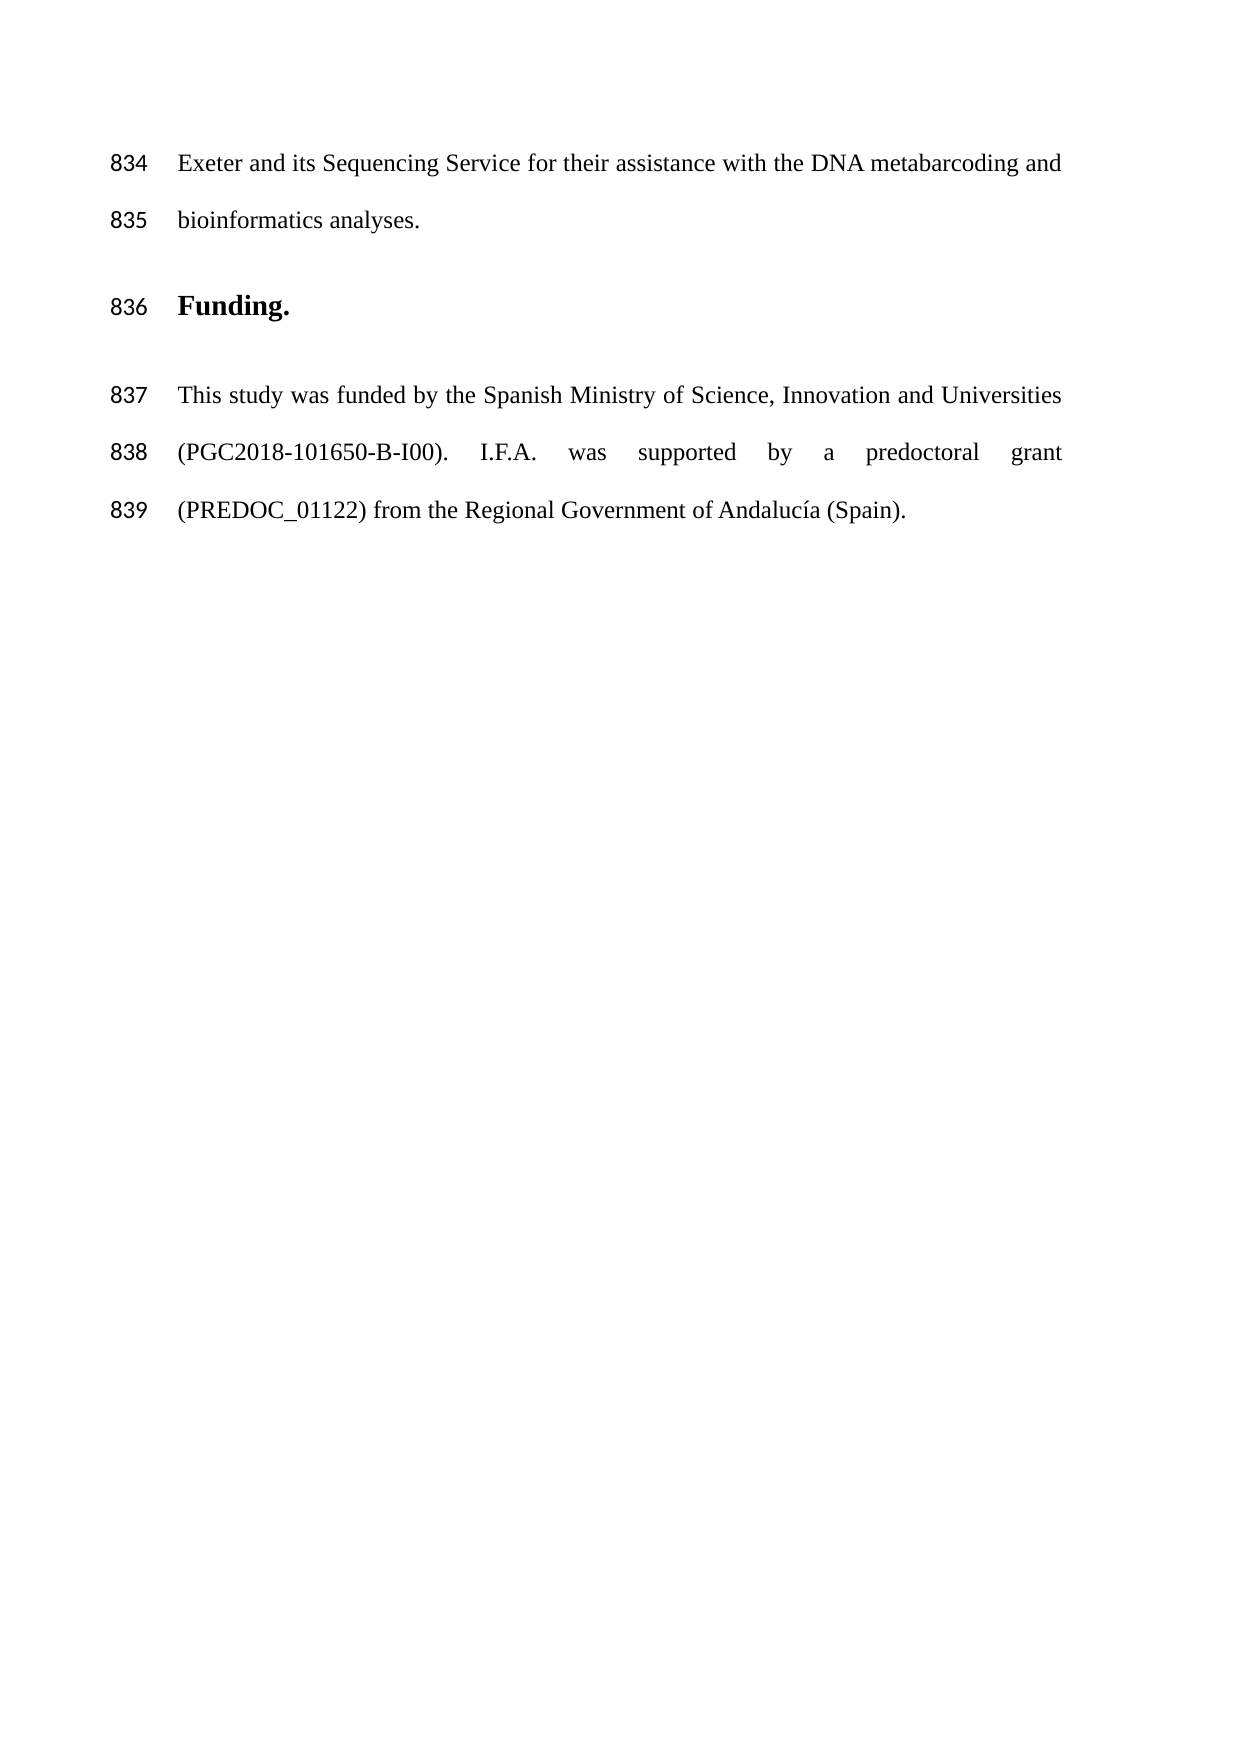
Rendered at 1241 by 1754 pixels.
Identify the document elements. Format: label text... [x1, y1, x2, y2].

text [177, 148, 1063, 234]
text This study was funded by the Spanish Ministry of Science, Innovation and Universities (PGC2018-101650-B-I00). I.F.A. was supported by a predoctoral grant (PREDOC_01122) from the Regional Government of Andalucía (Spain). [177, 380, 1063, 523]
text Funding. [177, 288, 1063, 321]
